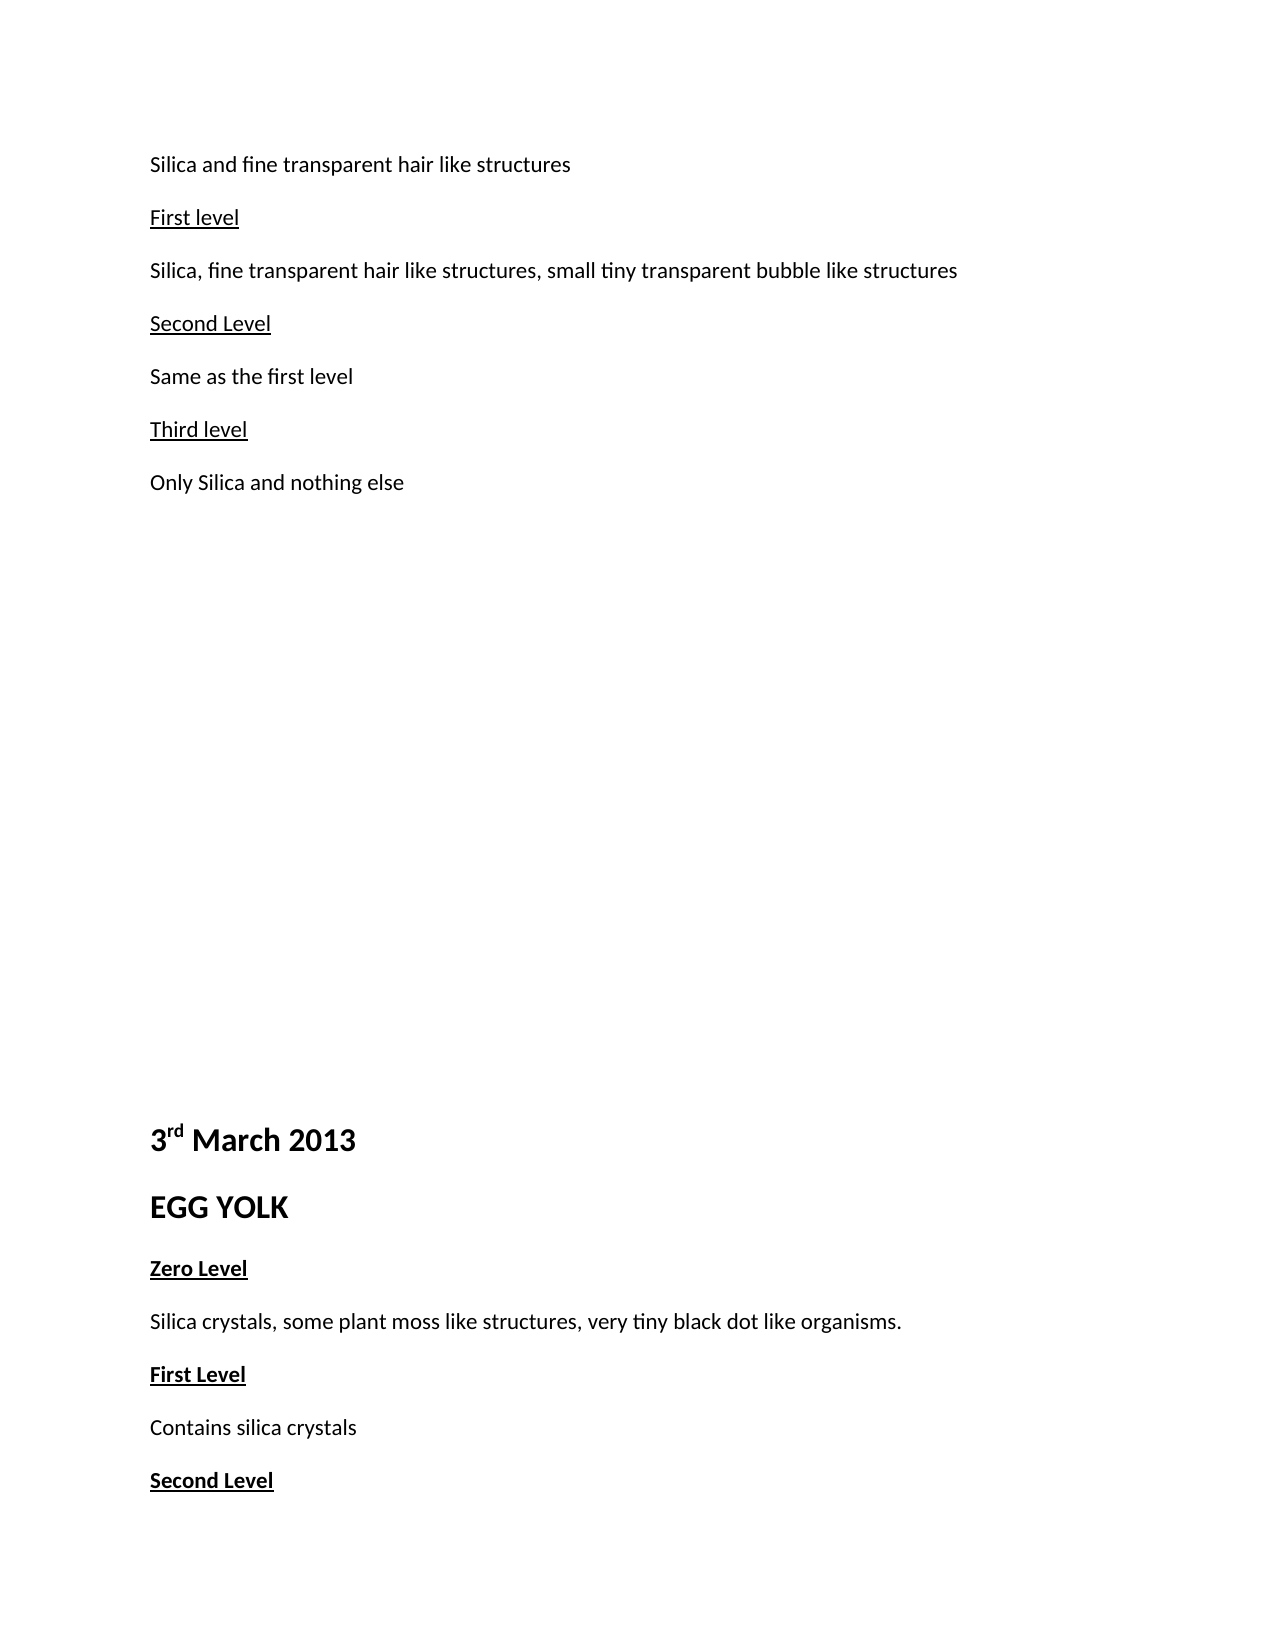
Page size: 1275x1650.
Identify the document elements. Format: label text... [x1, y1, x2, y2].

text EGG YOLK [150, 1187, 1125, 1227]
text Third level [150, 415, 1125, 443]
text First level [150, 203, 1125, 231]
text Silica, fine transparent hair like structures, small tiny transparent bubble like structures [150, 256, 1125, 284]
text 3rd March 2013 [150, 1119, 1125, 1160]
text First Level [150, 1360, 1125, 1388]
text Contains silica crystals [150, 1413, 1125, 1441]
text Only Silica and nothing else [150, 468, 1125, 496]
text Second Level [150, 1466, 1125, 1494]
text Second Level [150, 309, 1125, 337]
text Silica crystals, some plant moss like structures, very tiny black dot like organisms. [150, 1307, 1125, 1335]
text Zero Level [150, 1254, 1125, 1282]
text Silica and fine transparent hair like structures [150, 150, 1125, 178]
text Same as the first level [150, 362, 1125, 390]
